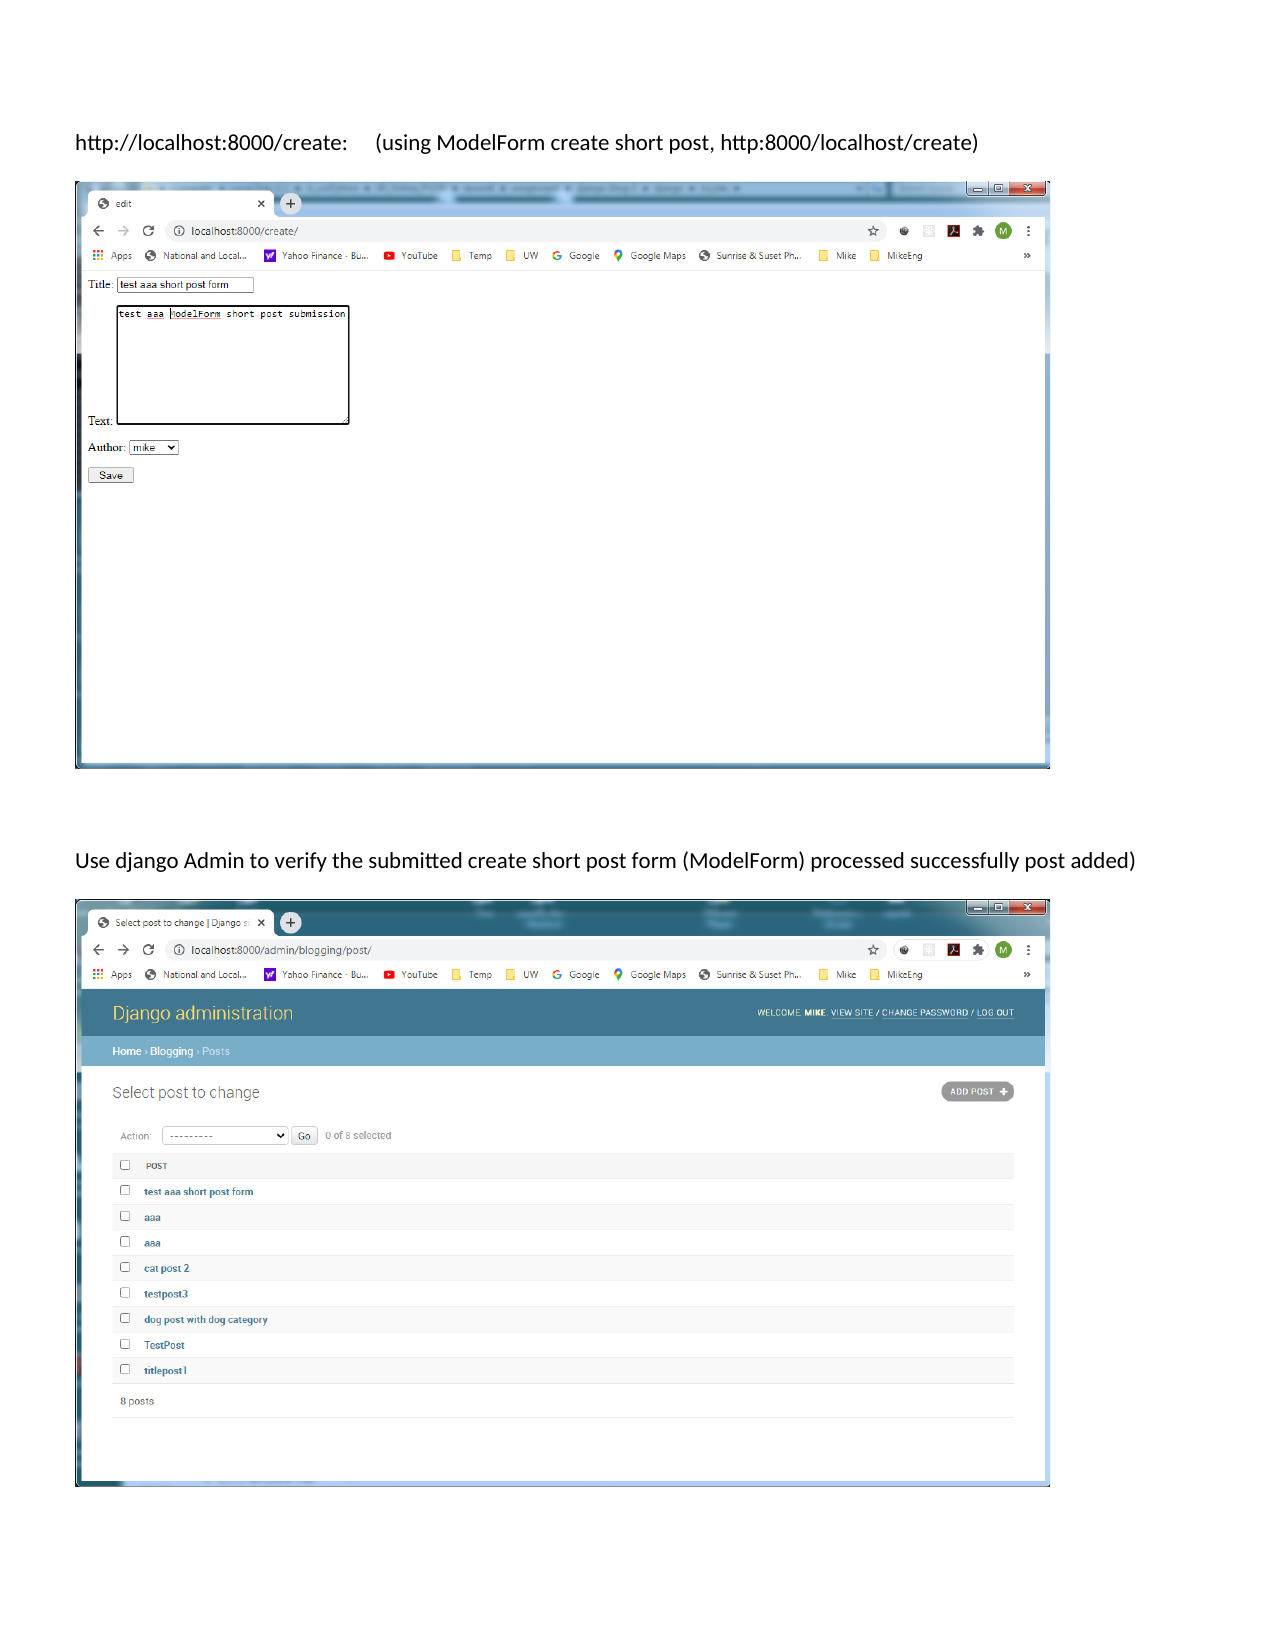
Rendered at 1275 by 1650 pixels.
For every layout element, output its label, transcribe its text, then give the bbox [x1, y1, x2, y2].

picture [75, 181, 1050, 769]
text http://localhost:8000/create: (using ModelForm create short post, http:8000/localhost/create) [75, 128, 1200, 156]
text Use django Admin to verify the submitted create short post form (ModelForm) processed successfully post added) [75, 846, 1200, 874]
picture [75, 899, 1050, 1487]
